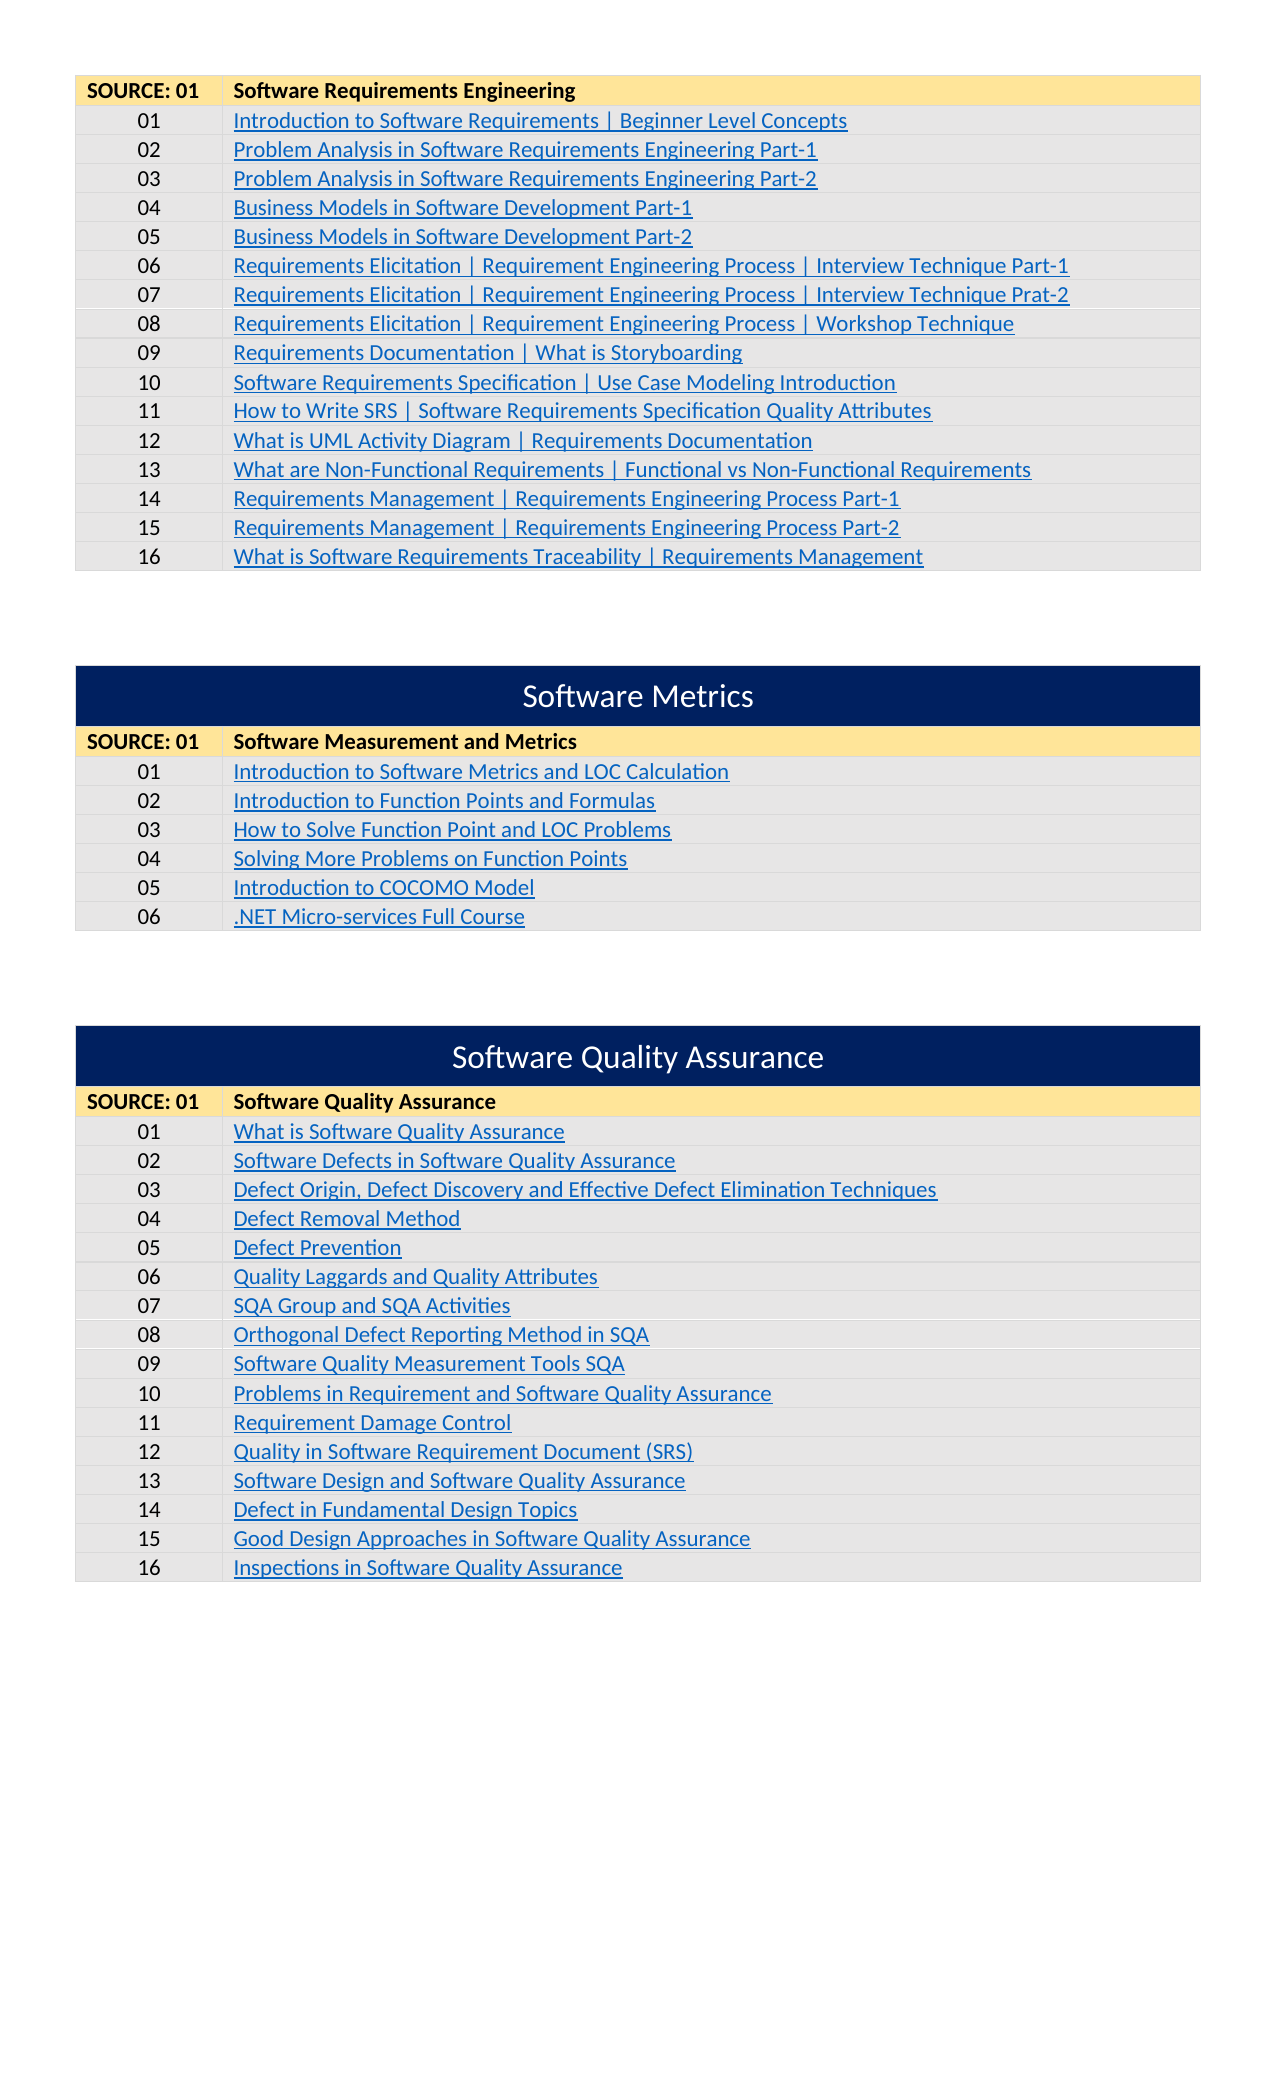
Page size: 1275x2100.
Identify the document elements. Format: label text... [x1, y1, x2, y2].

table_cell 15 [76, 1524, 222, 1552]
table_cell Problems in Requirement and Software Quality Assurance [223, 1379, 1200, 1407]
table_header Software Quality Assurance [76, 1026, 1200, 1086]
table_cell Business Models in Software Development Part-2 [223, 222, 1200, 250]
table_cell Introduction to Software Requirements | Beginner Level Concepts [223, 106, 1200, 134]
table_cell 12 [76, 426, 222, 454]
table_cell Introduction to Function Points and Formulas [223, 786, 1200, 814]
table_cell Software Requirements Specification | Use Case Modeling Introduction [223, 368, 1200, 396]
table_cell Requirements Elicitation | Requirement Engineering Process | Interview Technique Part-1 [223, 251, 1200, 279]
table_cell Software Measurement and Metrics [223, 727, 1200, 756]
table_cell 07 [76, 1291, 222, 1319]
table_cell 05 [76, 1233, 222, 1261]
table_cell Problem Analysis in Software Requirements Engineering Part-2 [223, 164, 1200, 192]
table_cell Requirements Documentation | What is Storyboarding [223, 339, 1200, 367]
table_cell 10 [76, 368, 222, 396]
table_cell 01 [76, 106, 222, 134]
table_cell Software Design and Software Quality Assurance [223, 1466, 1200, 1494]
table_cell Requirements Elicitation | Requirement Engineering Process | Interview Technique Prat-2 [223, 280, 1200, 308]
table_cell 05 [76, 222, 222, 250]
table_cell 15 [76, 513, 222, 541]
table_cell How to Solve Function Point and LOC Problems [223, 815, 1200, 843]
table_cell 09 [76, 1350, 222, 1378]
table_cell 02 [76, 1146, 222, 1174]
table_cell Software Defects in Software Quality Assurance [223, 1146, 1200, 1174]
table_cell 16 [76, 1553, 222, 1581]
table_cell How to Write SRS | Software Requirements Specification Quality Attributes [223, 397, 1200, 425]
table_cell 14 [76, 1495, 222, 1523]
table_cell Defect in Fundamental Design Topics [223, 1495, 1200, 1523]
table_cell 07 [76, 280, 222, 308]
table_cell 02 [76, 135, 222, 163]
table_cell 16 [76, 542, 222, 570]
table_cell Inspections in Software Quality Assurance [223, 1553, 1200, 1581]
table_cell 09 [76, 339, 222, 367]
table_cell Problem Analysis in Software Requirements Engineering Part-1 [223, 135, 1200, 163]
table_cell SOURCE: 01 [76, 76, 222, 105]
table_cell Software Quality Measurement Tools SQA [223, 1350, 1200, 1378]
table_cell Requirements Elicitation | Requirement Engineering Process | Workshop Technique [223, 310, 1200, 337]
table_cell 05 [76, 873, 222, 901]
table_cell 06 [76, 251, 222, 279]
table_cell 03 [76, 815, 222, 843]
table_cell Software Quality Assurance [223, 1087, 1200, 1116]
table_cell Quality in Software Requirement Document (SRS) [223, 1437, 1200, 1465]
table_cell 13 [76, 455, 222, 483]
table_cell 08 [76, 1321, 222, 1348]
table_cell 01 [76, 757, 222, 785]
table_cell 02 [76, 786, 222, 814]
table_cell Introduction to COCOMO Model [223, 873, 1200, 901]
table_cell 11 [76, 1408, 222, 1436]
table_cell 04 [76, 844, 222, 872]
table_cell 01 [76, 1117, 222, 1145]
table_cell 06 [76, 1263, 222, 1290]
table_cell 03 [76, 1175, 222, 1203]
table_cell What is Software Quality Assurance [223, 1117, 1200, 1145]
table_cell .NET Micro-services Full Course [223, 902, 1200, 930]
table_cell Good Design Approaches in Software Quality Assurance [223, 1524, 1200, 1552]
table_cell Introduction to Software Metrics and LOC Calculation [223, 757, 1200, 785]
table_cell 06 [76, 902, 222, 930]
table_cell 04 [76, 193, 222, 221]
table_cell Requirement Damage Control [223, 1408, 1200, 1436]
table_cell What is Software Requirements Traceability | Requirements Management [223, 542, 1200, 570]
table_cell Software Requirements Engineering [223, 76, 1200, 105]
table_cell Defect Removal Method [223, 1204, 1200, 1232]
table_cell SQA Group and SQA Activities [223, 1291, 1200, 1319]
table_cell Business Models in Software Development Part-1 [223, 193, 1200, 221]
table_cell 04 [76, 1204, 222, 1232]
table_header Software Metrics [76, 666, 1200, 726]
table_cell 12 [76, 1437, 222, 1465]
table_cell What is UML Activity Diagram | Requirements Documentation [223, 426, 1200, 454]
table_cell 03 [76, 164, 222, 192]
table_cell Requirements Management | Requirements Engineering Process Part-1 [223, 484, 1200, 512]
table_cell Defect Prevention [223, 1233, 1200, 1261]
table_cell SOURCE: 01 [76, 727, 222, 756]
table_cell Requirements Management | Requirements Engineering Process Part-2 [223, 513, 1200, 541]
table_cell 13 [76, 1466, 222, 1494]
table_cell Quality Laggards and Quality Attributes [223, 1263, 1200, 1290]
table_cell Defect Origin, Defect Discovery and Effective Defect Elimination Techniques [223, 1175, 1200, 1203]
table_cell What are Non-Functional Requirements | Functional vs Non-Functional Requirements [223, 455, 1200, 483]
table_cell Orthogonal Defect Reporting Method in SQA [223, 1321, 1200, 1348]
table_cell 14 [76, 484, 222, 512]
table_cell 08 [76, 310, 222, 337]
table_cell Solving More Problems on Function Points [223, 844, 1200, 872]
table_cell 11 [76, 397, 222, 425]
table_cell 10 [76, 1379, 222, 1407]
table_cell SOURCE: 01 [76, 1087, 222, 1116]
